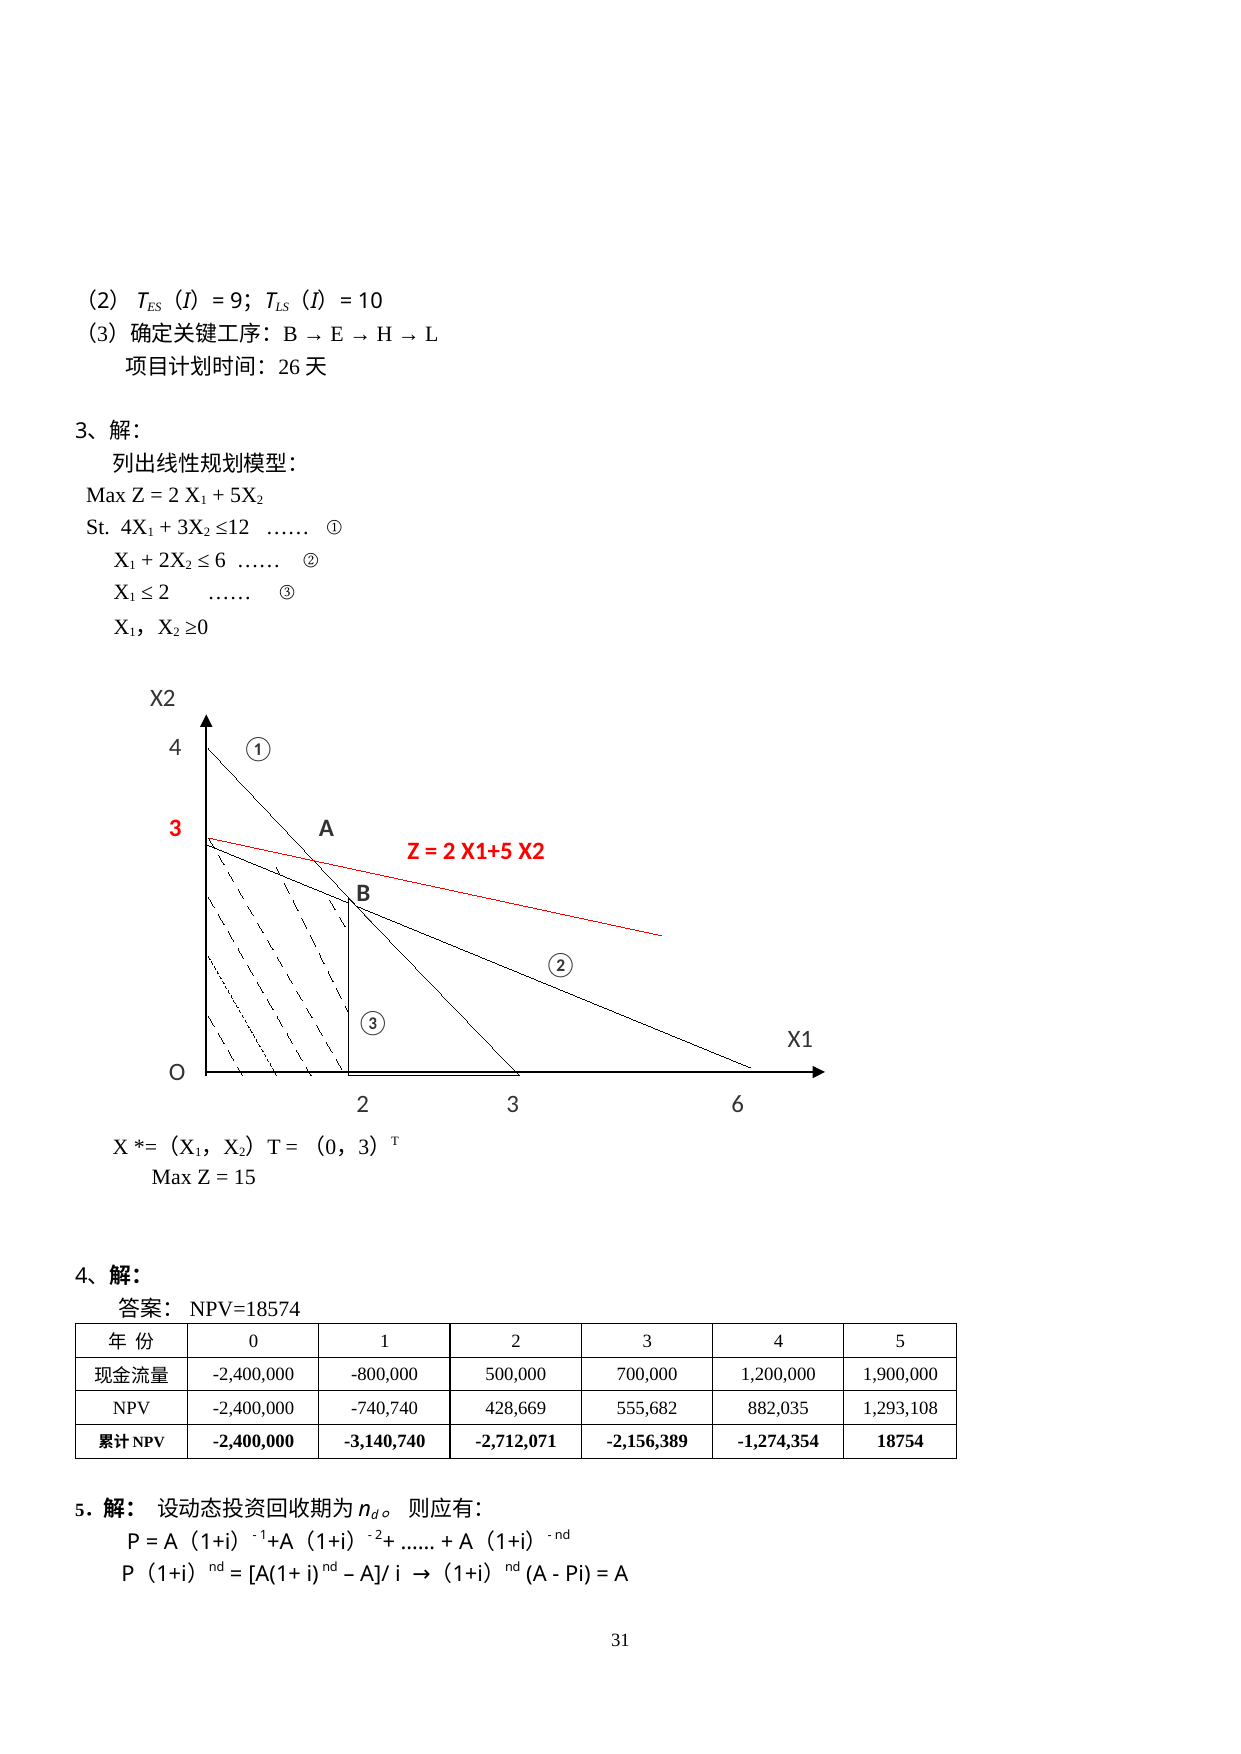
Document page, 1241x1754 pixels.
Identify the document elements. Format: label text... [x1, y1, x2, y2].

table_cell -1,274,354 [713, 1425, 843, 1457]
table_header 0 [188, 1324, 318, 1357]
text St. 4X1 + 3X2 ≤12 …… ① [75, 511, 1165, 543]
table_cell -2,156,389 [582, 1425, 712, 1457]
table_header 2 [451, 1324, 581, 1357]
table_cell -740,740 [319, 1391, 449, 1424]
text （3）确定关键工序：B → E → H → L [75, 316, 1165, 348]
table_cell -800,000 [319, 1358, 449, 1390]
text X *=（X1，X2）T = （0，3）T [112, 1128, 1165, 1161]
table_cell 1,200,000 [713, 1358, 843, 1390]
table_cell -2,400,000 [188, 1391, 318, 1424]
table_cell -2,400,000 [188, 1425, 318, 1457]
table_cell 累计NPV [76, 1425, 187, 1457]
text X1，X2 ≥0 [75, 608, 1165, 641]
table_cell -2,400,000 [188, 1358, 318, 1390]
text P = A（1+i）- 1+A（1+i）- 2+ …… + A（1+i）- nd [75, 1523, 1165, 1556]
table_cell 1,900,000 [844, 1358, 956, 1390]
table_cell 555,682 [582, 1391, 712, 1424]
text 4、解： [75, 1258, 1165, 1291]
text X1 + 2X2 ≤ 6 …… ② [75, 543, 1165, 576]
text 3、解： [75, 413, 1165, 446]
text X1 ≤ 2 …… ③ [75, 576, 1165, 608]
text P（1+i）nd = [A(1+ i) nd – A]/ i →（1+i）nd (A - Pi) = A [75, 1556, 1165, 1588]
table_cell 1,293,108 [844, 1391, 956, 1424]
table_cell -2,712,071 [451, 1425, 581, 1457]
table_cell 428,669 [451, 1391, 581, 1424]
table_header 年 份 [76, 1324, 187, 1357]
table_header 4 [713, 1324, 843, 1357]
text 项目计划时间：26 天 [75, 348, 1165, 381]
table_header 3 [582, 1324, 712, 1357]
table_cell 现金流量 [76, 1358, 187, 1390]
table_cell 700,000 [582, 1358, 712, 1390]
table_cell -3,140,740 [319, 1425, 449, 1457]
table_cell 882,035 [713, 1391, 843, 1424]
text 5．解： 设动态投资回收期为nd 。 则应有： [75, 1491, 1165, 1523]
text 列出线性规划模型： [112, 446, 1165, 478]
text （2） TES（I）= 9；TLS（I）= 10 [75, 283, 1165, 316]
table_header 5 [844, 1324, 956, 1357]
text Max Z = 15 [75, 1161, 1165, 1193]
table_cell 500,000 [451, 1358, 581, 1390]
text Max Z = 2 X1 + 5X2 [75, 478, 1165, 511]
table_cell NPV [76, 1391, 187, 1424]
text 答案： NPV=18574 [75, 1291, 1165, 1323]
table_header 1 [319, 1324, 449, 1357]
table_cell 18754 [844, 1425, 956, 1457]
